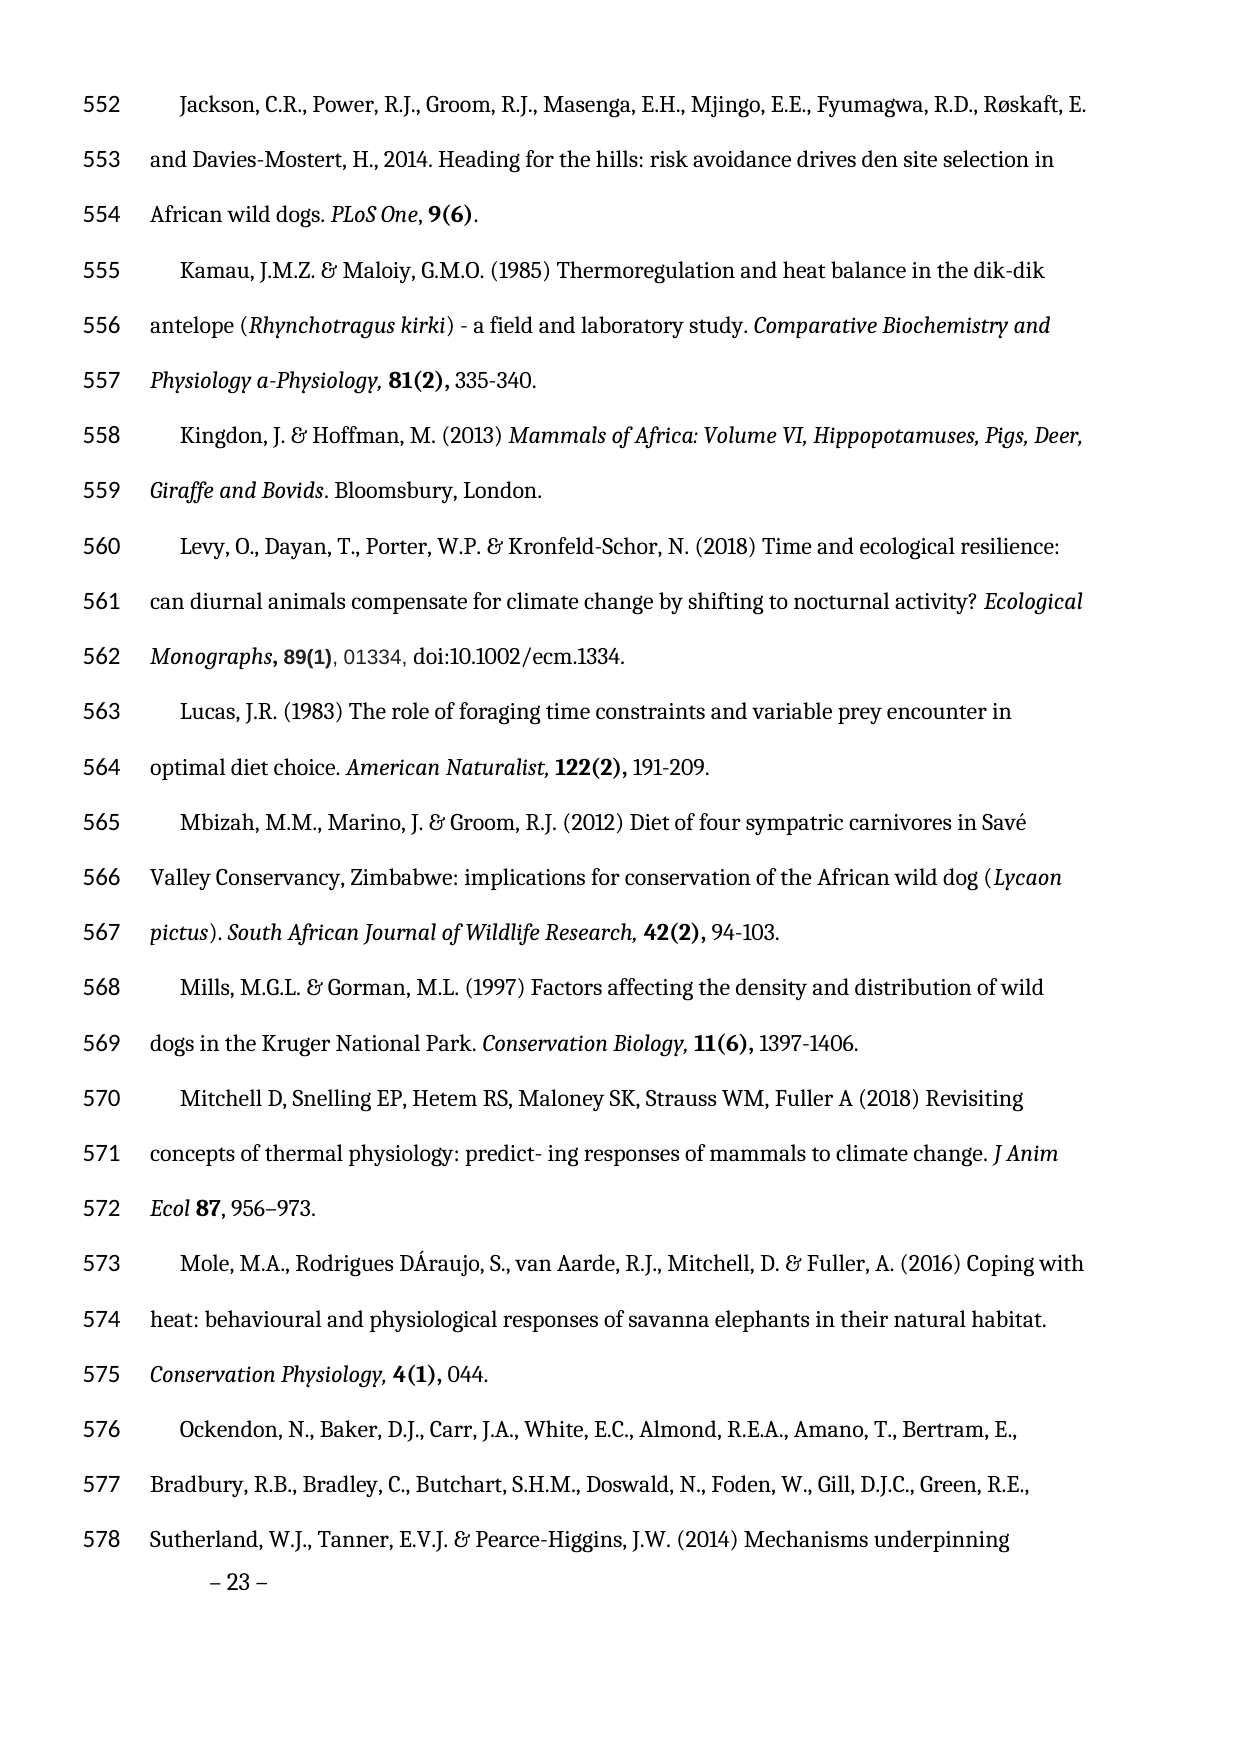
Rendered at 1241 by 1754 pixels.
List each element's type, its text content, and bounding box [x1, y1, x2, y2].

text Kamau, J.M.Z. & Maloiy, G.M.O. (1985) Thermoregulation and heat balance in the dik-dik antelope (Rhynchotragus kirki) - a field and laboratory study. Comparative Biochemistry and Physiology a-Physiology, 81(2), 335-340. [150, 257, 1090, 394]
text Mills, M.G.L. & Gorman, M.L. (1997) Factors affecting the density and distribution of wild dogs in the Kruger National Park. Conservation Biology, 11(6), 1397-1406. [150, 974, 1090, 1057]
text Mole, M.A., Rodrigues DÁraujo, S., van Aarde, R.J., Mitchell, D. & Fuller, A. (2016) Coping with heat: behavioural and physiological responses of savanna elephants in their natural habitat. Conservation Physiology, 4(1), 044. [150, 1250, 1090, 1388]
text Jackson, C.R., Power, R.J., Groom, R.J., Masenga, E.H., Mjingo, E.E., Fyumagwa, R.D., Røskaft, E. and Davies-Mostert, H., 2014. Heading for the hills: risk avoidance drives den site selection in African wild dogs. PLoS One, 9(6). [150, 91, 1090, 229]
text Levy, O., Dayan, T., Porter, W.P. & Kronfeld-Schor, N. (2018) Time and ecological resilience: can diurnal animals compensate for climate change by shifting to nocturnal activity? Ecological Monographs, 89(1), 01334, doi:10.1002/ecm.1334. [150, 533, 1090, 671]
text Mitchell D, Snelling EP, Hetem RS, Maloney SK, Strauss WM, Fuller A (2018) Revisiting concepts of thermal physiology: predict- ing responses of mammals to climate change. J Anim Ecol 87, 956–973. [150, 1085, 1090, 1223]
text Lucas, J.R. (1983) The role of foraging time constraints and variable prey encounter in optimal diet choice. American Naturalist, 122(2), 191-209. [150, 698, 1090, 781]
text Kingdon, J. & Hoffman, M. (2013) Mammals of Africa: Volume VI, Hippopotamuses, Pigs, Deer, Giraffe and Bovids. Bloomsbury, London. [150, 422, 1090, 505]
text Mbizah, M.M., Marino, J. & Groom, R.J. (2012) Diet of four sympatric carnivores in Savé Valley Conservancy, Zimbabwe: implications for conservation of the African wild dog (Lycaon pictus). South African Journal of Wildlife Research, 42(2), 94-103. [150, 809, 1090, 947]
